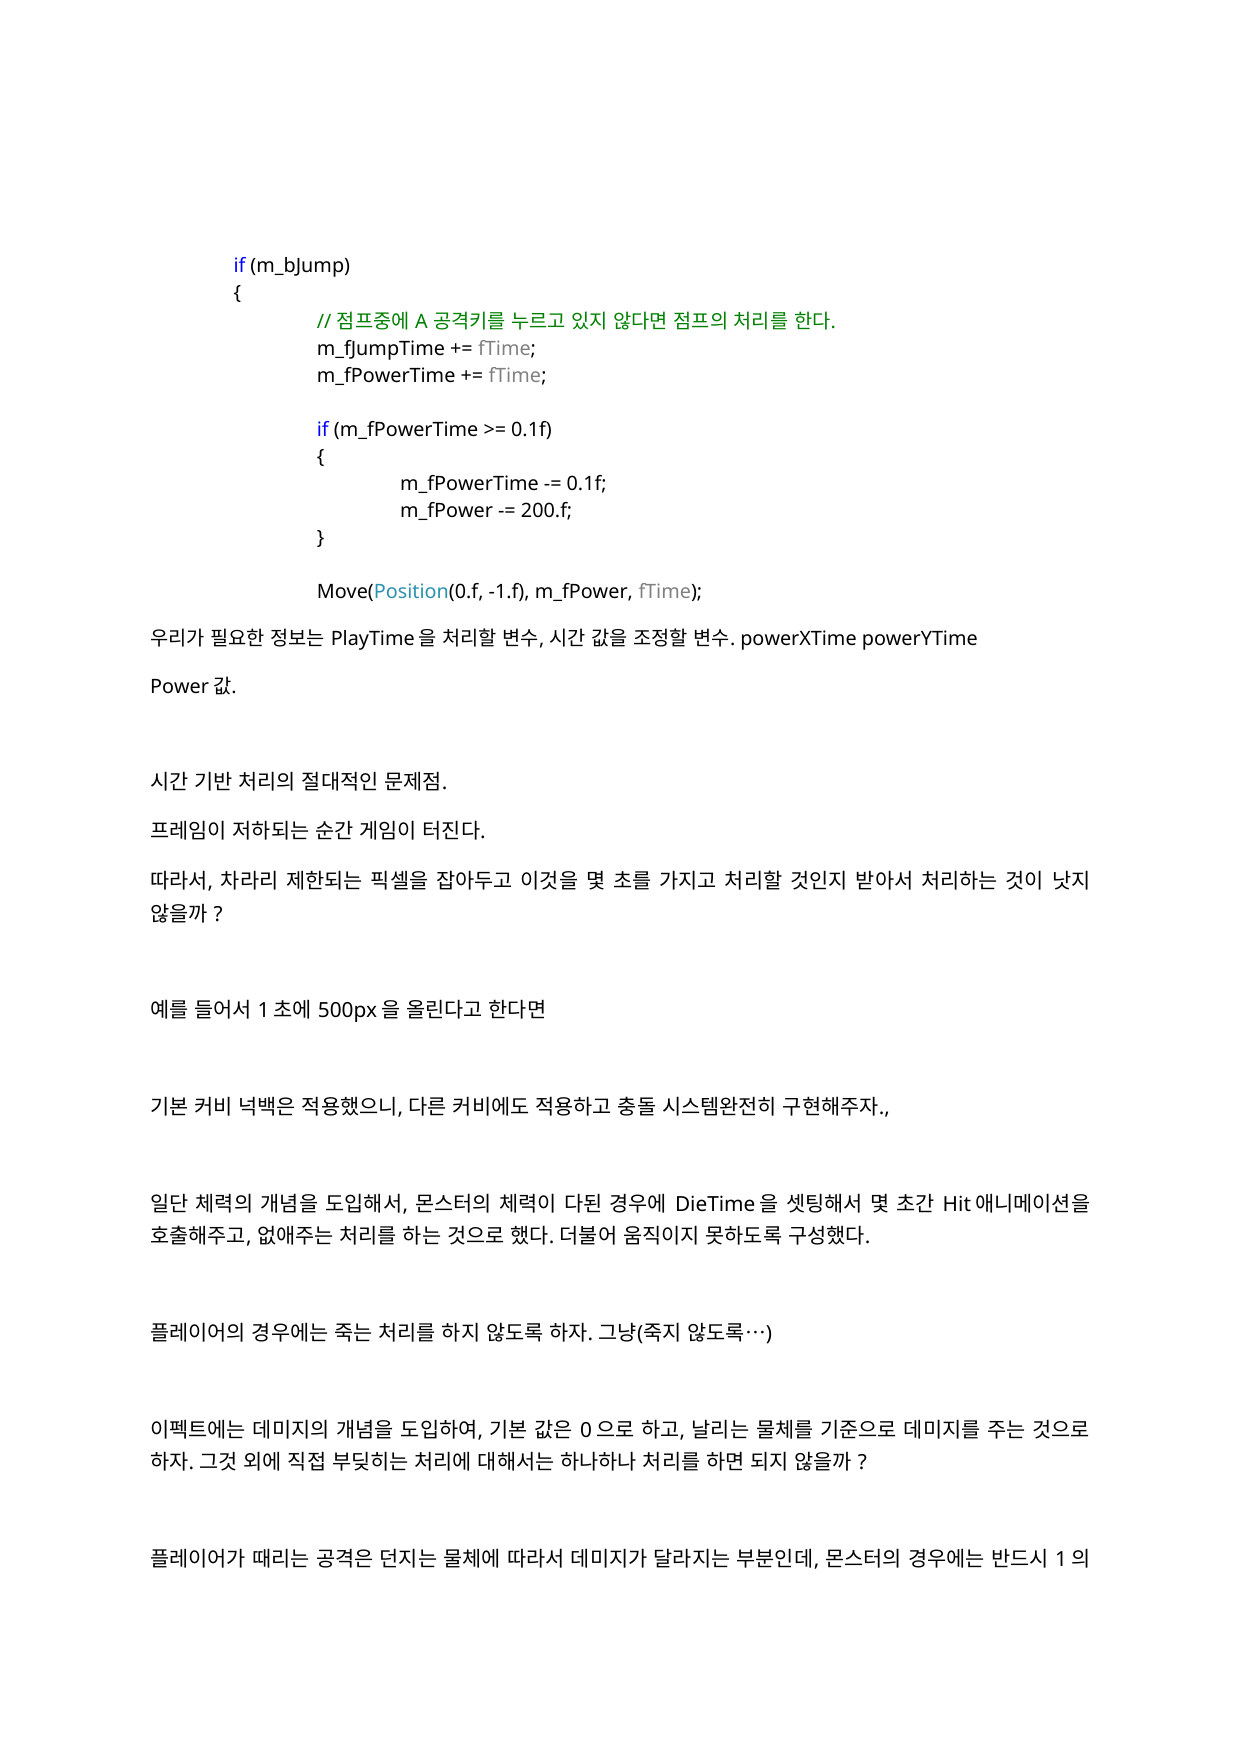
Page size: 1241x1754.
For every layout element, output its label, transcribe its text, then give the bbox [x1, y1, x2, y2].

text 예를 들어서 1초에 500px을 올린다고 한다면 [150, 993, 1090, 1024]
text m_fJumpTime += fTime; [150, 334, 1090, 361]
text 기본 커비 넉백은 적용했으니, 다른 커비에도 적용하고 충돌 시스템완전히 구현해주자., [150, 1090, 1090, 1121]
text 따라서, 차라리 제한되는 픽셀을 잡아두고 이것을 몇 초를 가지고 처리할 것인지 받아서 처리하는 것이 낫지 않을까 ? [150, 864, 1090, 927]
text m_fPowerTime -= 0.1f; [150, 469, 1090, 496]
text if (m_bJump) [150, 251, 1090, 278]
text m_fPower -= 200.f; [150, 496, 1090, 523]
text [150, 1542, 1090, 1573]
text { [150, 442, 1090, 469]
text Move(Position(0.f, -1.f), m_fPower, fTime); [150, 577, 1090, 604]
text 플레이어의 경우에는 죽는 처리를 하지 않도록 하자. 그냥(죽지 않도록…) [150, 1316, 1090, 1347]
text { [150, 278, 1090, 305]
text 이펙트에는 데미지의 개념을 도입하여, 기본 값은 0으로 하고, 날리는 물체를 기준으로 데미지를 주는 것으로 하자. 그것 외에 직접 부딪히는 처리에 대해서는 하나하나 처리를 하면 되지 않을까 ? [150, 1413, 1090, 1476]
text // 점프중에 A 공격키를 누르고 있지 않다면 점프의 처리를 한다. [150, 305, 1090, 334]
text Power값. [150, 670, 1090, 699]
text 일단 체력의 개념을 도입해서, 몬스터의 체력이 다된 경우에 DieTime을 셋팅해서 몇 초간 Hit애니메이션을 호출해주고, 없애주는 처리를 하는 것으로 했다. 더불어 움직이지 못하도록 구성했다. [150, 1187, 1090, 1250]
text } [150, 523, 1090, 550]
text if (m_fPowerTime >= 0.1f) [150, 415, 1090, 442]
text m_fPowerTime += fTime; [150, 361, 1090, 388]
text 우리가 필요한 정보는 PlayTime을 처리할 변수, 시간 값을 조정할 변수. powerXTime powerYTime [150, 623, 1090, 651]
text 시간 기반 처리의 절대적인 문제점. [150, 765, 1090, 796]
text 프레임이 저하되는 순간 게임이 터진다. [150, 815, 1090, 845]
